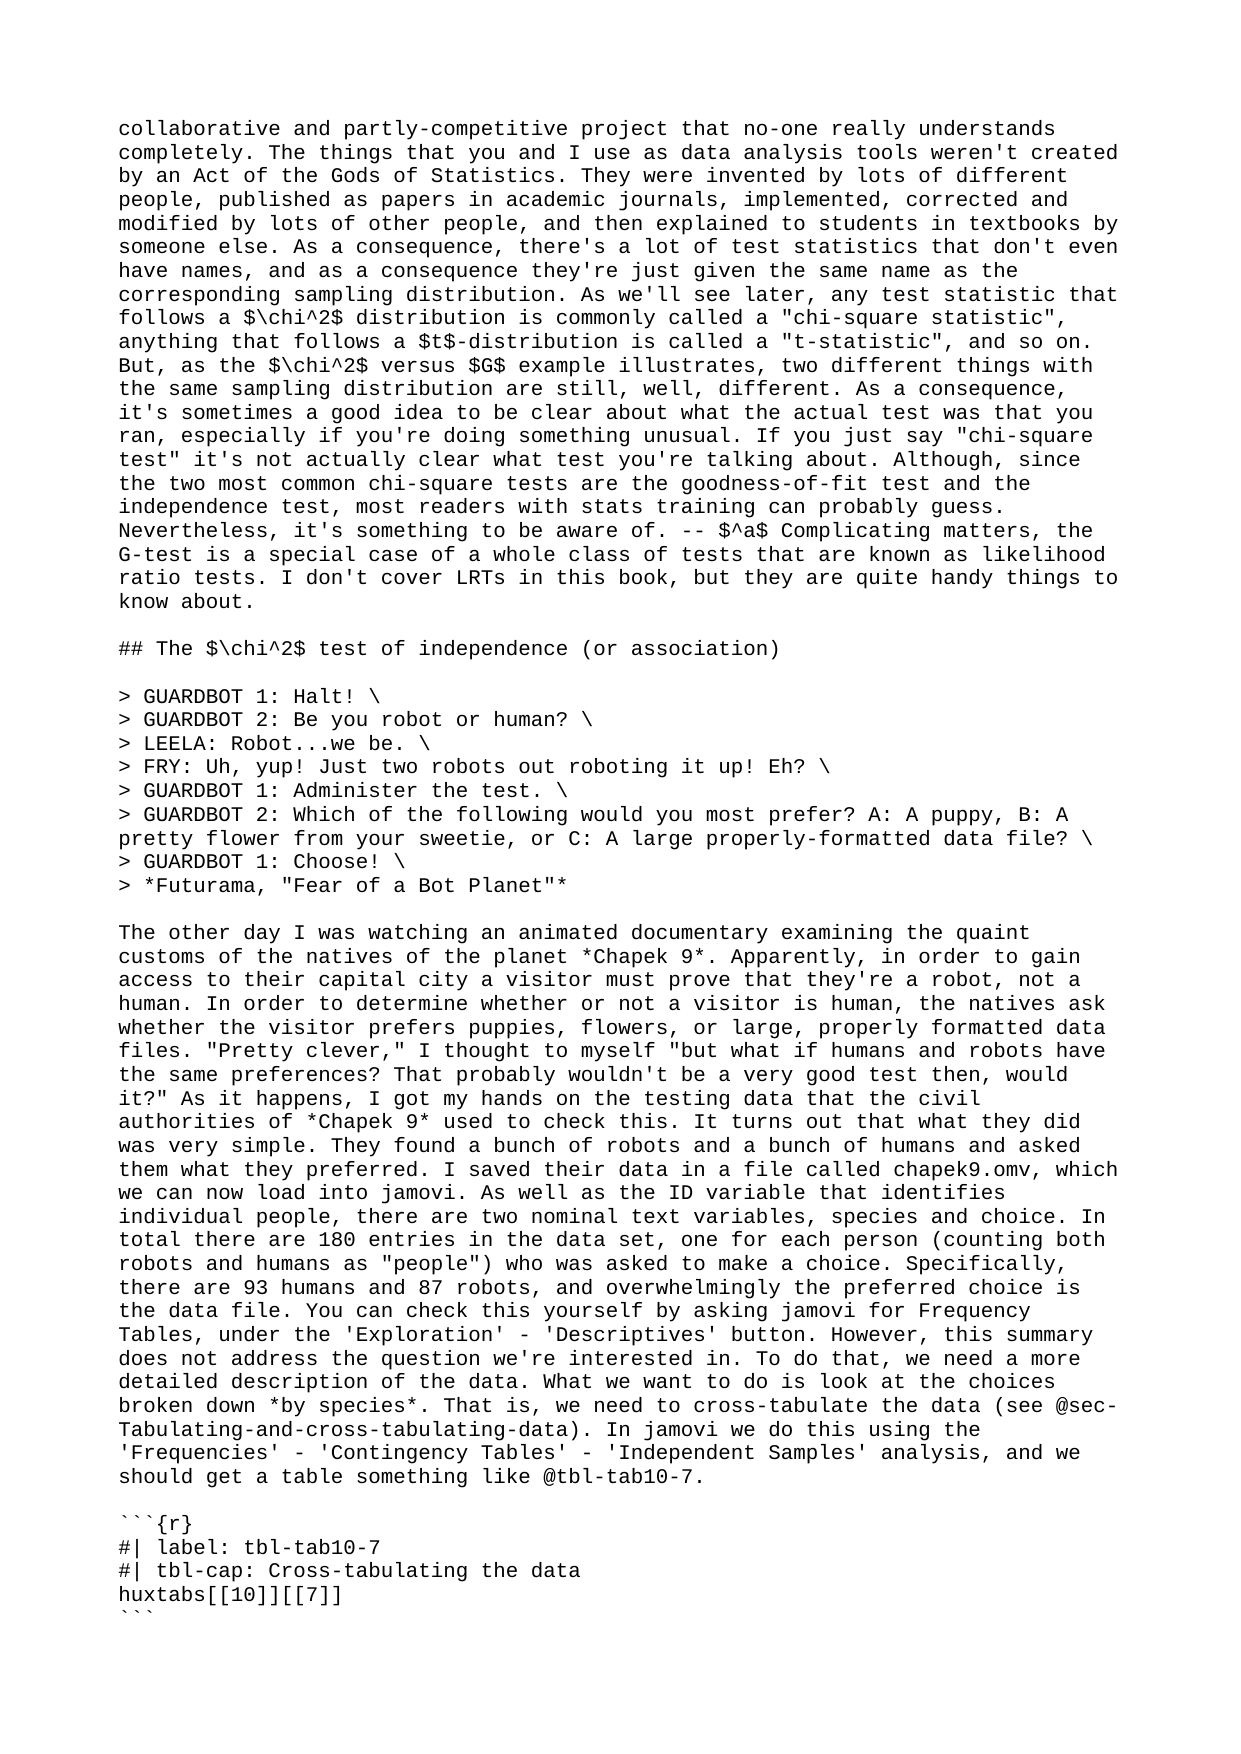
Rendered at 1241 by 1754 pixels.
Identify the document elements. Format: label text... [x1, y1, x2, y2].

text > GUARDBOT 2: Which of the following would you most prefer? A: A puppy, B: A pretty flower from your sweetie, or C: A large properly-formatted data file? \ [118, 804, 1122, 851]
text ## The $\chi^2$ test of independence (or association) [118, 638, 1122, 662]
text ``` [118, 1608, 1122, 1631]
text > FRY: Uh, yup! Just two robots out roboting it up! Eh? \ [118, 757, 1122, 780]
text > GUARDBOT 1: Administer the test. \ [118, 780, 1122, 804]
text > GUARDBOT 1: Halt! \ [118, 686, 1122, 709]
text > LEELA: Robot...we be. \ [118, 733, 1122, 757]
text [118, 118, 1122, 615]
text > *Futurama, "Fear of a Bot Planet"* [118, 875, 1122, 898]
text > GUARDBOT 1: Choose! \ [118, 851, 1122, 875]
text The other day I was watching an animated documentary examining the quaint customs of the natives of the planet *Chapek 9*. Apparently, in order to gain access to their capital city a visitor must prove that they're a robot, not a human. In order to determine whether or not a visitor is human, the natives ask whether the visitor prefers puppies, flowers, or large, properly formatted data files. "Pretty clever," I thought to myself "but what if humans and robots have the same preferences? That probably wouldn't be a very good test then, would it?" As it happens, I got my hands on the testing data that the civil authorities of *Chapek 9* used to check this. It turns out that what they did was very simple. They found a bunch of robots and a bunch of humans and asked them what they preferred. I saved their data in a file called chapek9.omv, which we can now load into jamovi. As well as the ID variable that identifies individual people, there are two nominal text variables, species and choice. In total there are 180 entries in the data set, one for each person (counting both robots and humans as "people") who was asked to make a choice. Specifically, there are 93 humans and 87 robots, and overwhelmingly the preferred choice is the data file. You can check this yourself by asking jamovi for Frequency Tables, under the 'Exploration' - 'Descriptives' button. However, this summary does not address the question we're interested in. To do that, we need a more detailed description of the data. What we want to do is look at the choices broken down *by species*. That is, we need to cross-tabulate the data (see @sec-Tabulating-and-cross-tabulating-data). In jamovi we do this using the 'Frequencies' - 'Contingency Tables' - 'Independent Samples' analysis, and we should get a table something like @tbl-tab10-7. [118, 922, 1122, 1489]
text ```{r} [118, 1513, 1122, 1537]
text huxtabs[[10]][[7]] [118, 1584, 1122, 1608]
text #| tbl-cap: Cross-tabulating the data [118, 1561, 1122, 1584]
text > GUARDBOT 2: Be you robot or human? \ [118, 709, 1122, 733]
text #| label: tbl-tab10-7 [118, 1537, 1122, 1561]
